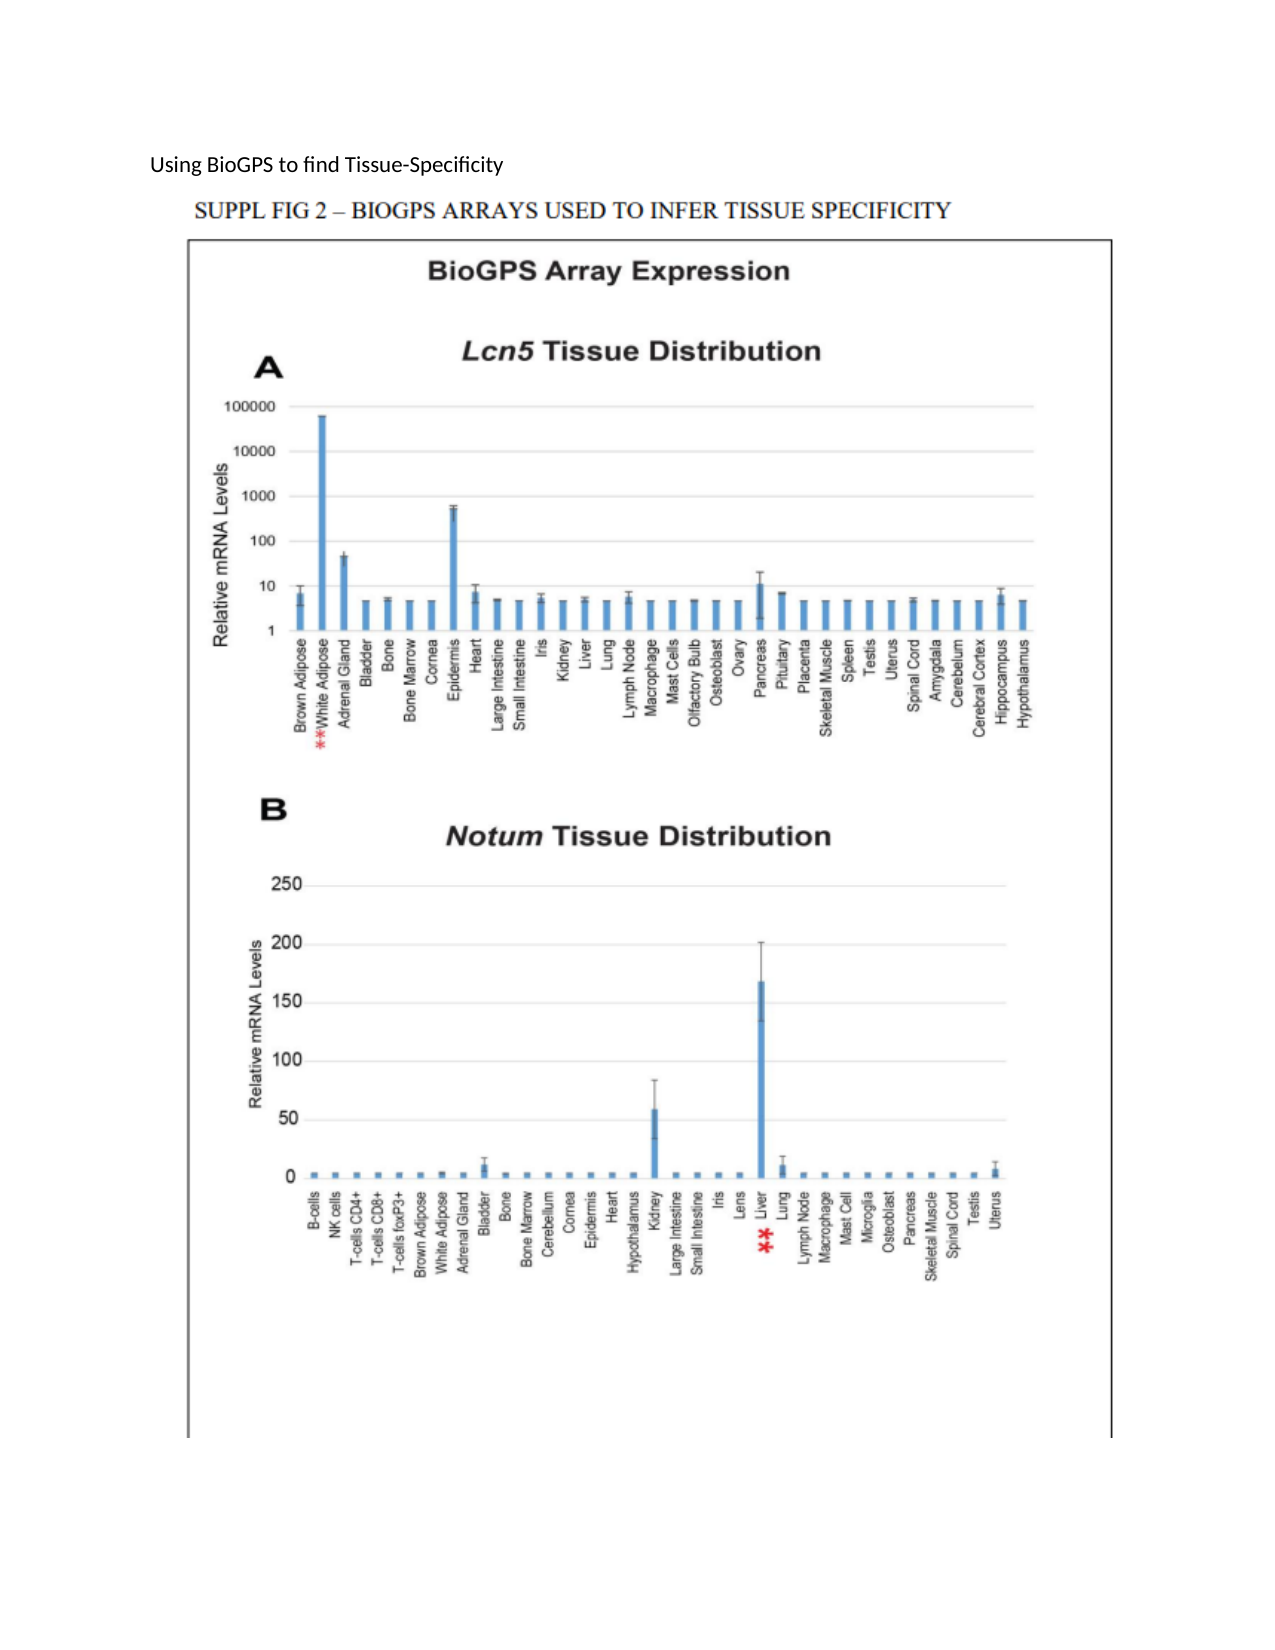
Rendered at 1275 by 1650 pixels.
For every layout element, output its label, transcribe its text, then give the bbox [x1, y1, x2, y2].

text Using BioGPS to find Tissue-Specificity [150, 150, 1125, 180]
picture [150, 180, 1125, 1438]
